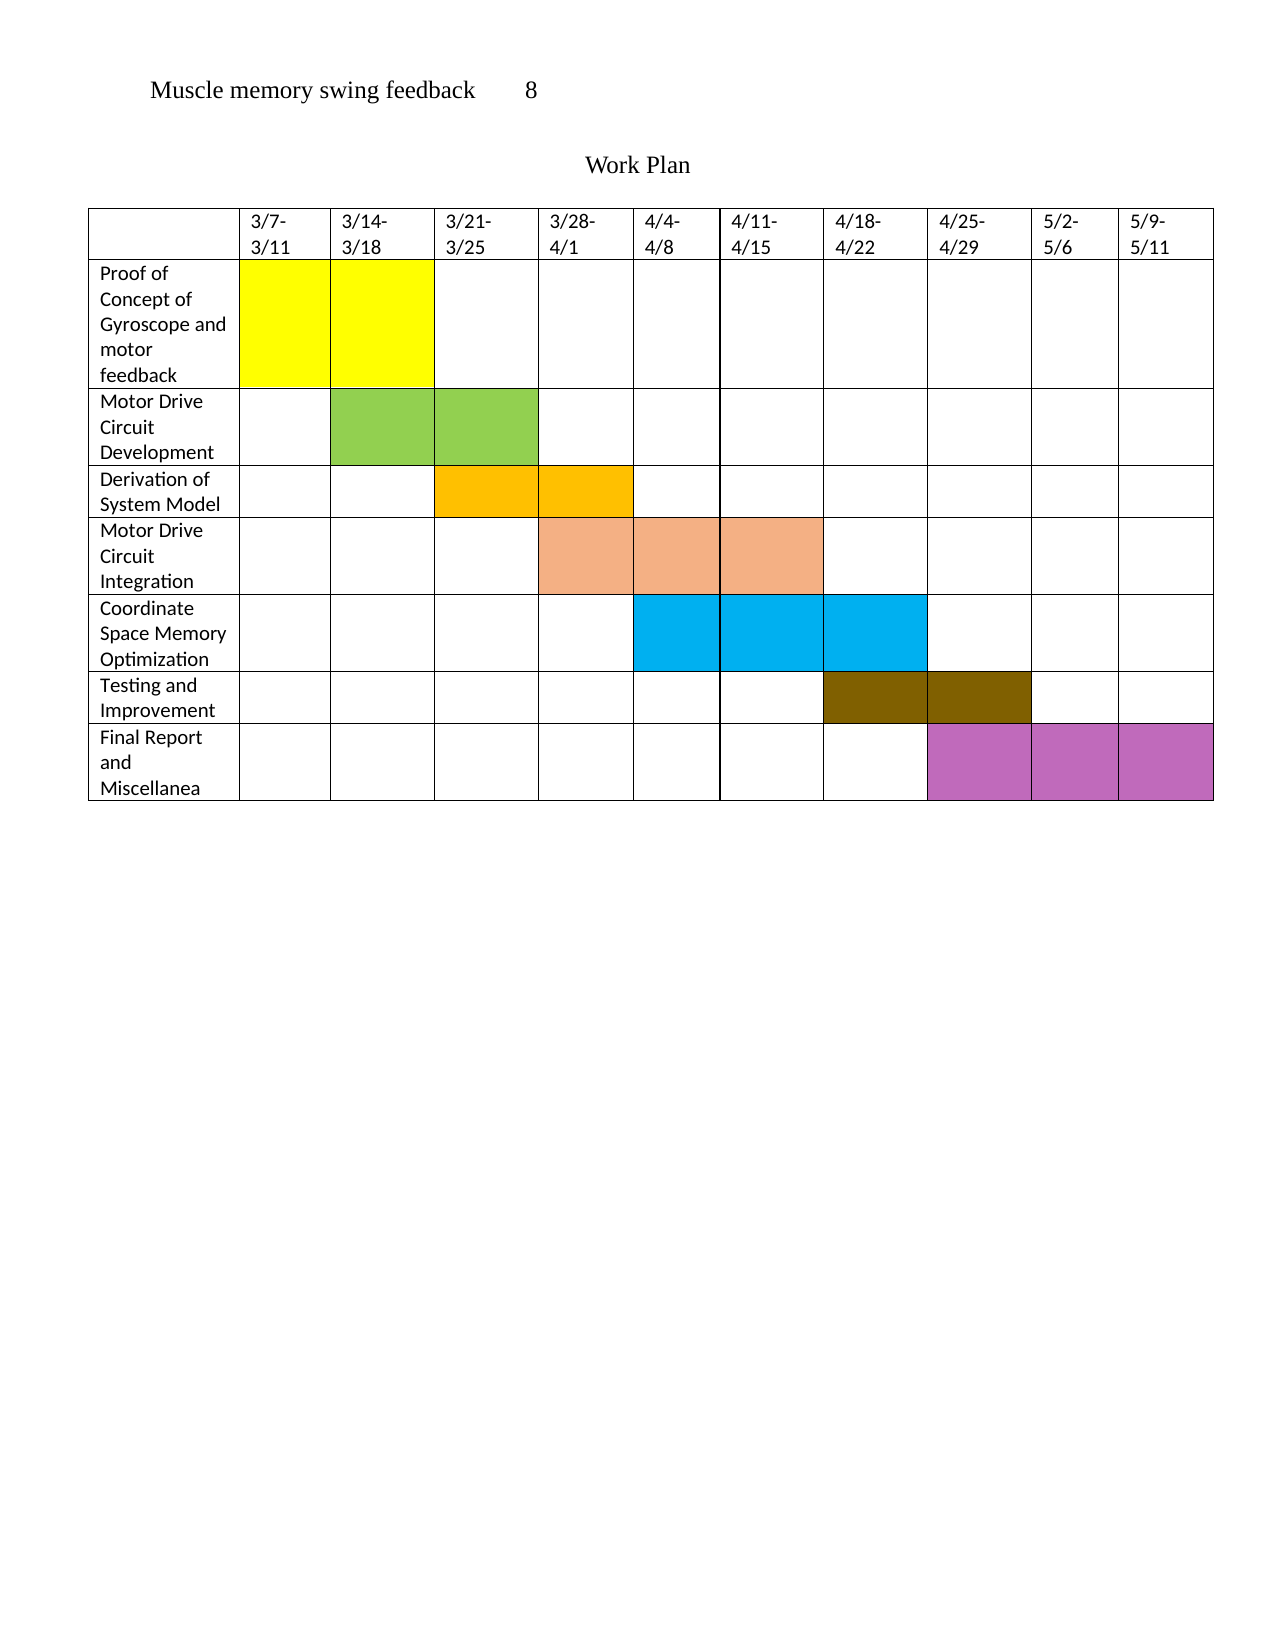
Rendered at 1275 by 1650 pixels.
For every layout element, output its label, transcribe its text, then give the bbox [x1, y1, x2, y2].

table_cell [1032, 466, 1118, 517]
table_cell [824, 389, 927, 465]
table_header [89, 209, 239, 259]
table_cell [1119, 595, 1213, 671]
table_cell [539, 389, 633, 465]
table_header 4/11-4/15 [721, 209, 823, 259]
table_cell Motor Drive Circuit Integration [89, 518, 239, 594]
table_cell Motor Drive Circuit Development [89, 389, 239, 465]
table_cell [1119, 672, 1213, 723]
table_cell [634, 724, 719, 800]
table_cell [824, 260, 927, 387]
table_cell [331, 466, 434, 517]
table_cell [721, 595, 823, 671]
table_cell [928, 518, 1031, 594]
table_cell [1119, 389, 1213, 465]
table_cell [331, 724, 434, 800]
table_header 3/21-3/25 [435, 209, 538, 259]
table_cell [1119, 518, 1213, 594]
table_cell [331, 389, 434, 465]
table_cell Proof of Concept of Gyroscope and motor feedback [89, 260, 239, 387]
table_cell [240, 672, 330, 723]
table_cell [1032, 595, 1118, 671]
table_header 5/9-5/11 [1119, 209, 1213, 259]
table_cell [435, 389, 538, 465]
table_cell [1032, 260, 1118, 387]
table_cell [824, 672, 927, 723]
table_cell [721, 466, 823, 517]
table_cell [634, 260, 719, 387]
table_header 4/25-4/29 [928, 209, 1031, 259]
table_cell [928, 724, 1031, 800]
table_cell [539, 466, 633, 517]
table_cell [928, 595, 1031, 671]
table_cell [240, 466, 330, 517]
table_cell [435, 672, 538, 723]
table_cell [721, 389, 823, 465]
table_cell [1119, 724, 1213, 800]
table_cell [1032, 672, 1118, 723]
table_header 3/7-3/11 [240, 209, 330, 259]
table_cell [240, 724, 330, 800]
table_cell [634, 518, 719, 594]
table_cell [824, 595, 927, 671]
table_cell [634, 595, 719, 671]
table_cell [331, 672, 434, 723]
table_cell [539, 724, 633, 800]
title Work Plan [150, 150, 1125, 179]
table_cell [539, 595, 633, 671]
table_cell [331, 260, 434, 387]
table_cell [824, 466, 927, 517]
table_cell [721, 724, 823, 800]
table_cell [240, 595, 330, 671]
table_cell [928, 389, 1031, 465]
table_cell [721, 260, 823, 387]
table_header 4/18-4/22 [824, 209, 927, 259]
table_cell [435, 595, 538, 671]
table_cell [928, 466, 1031, 517]
table_cell [928, 672, 1031, 723]
table_cell [435, 518, 538, 594]
table_cell [634, 389, 719, 465]
table_cell [634, 672, 719, 723]
table_cell [721, 672, 823, 723]
table_header 5/2-5/6 [1032, 209, 1118, 259]
table_header 3/28-4/1 [539, 209, 633, 259]
table_cell Coordinate Space Memory Optimization [89, 595, 239, 671]
table_cell [331, 595, 434, 671]
table_cell Final Report and Miscellanea [89, 724, 239, 800]
table_cell [634, 466, 719, 517]
table_cell [435, 260, 538, 387]
table_cell Testing and Improvement [89, 672, 239, 723]
table_cell [721, 518, 823, 594]
table_cell [435, 466, 538, 517]
table_cell [824, 724, 927, 800]
table_cell [539, 672, 633, 723]
table_cell [240, 389, 330, 465]
table_header 4/4-4/8 [634, 209, 719, 259]
table_cell [1119, 466, 1213, 517]
table_cell Derivation of System Model [89, 466, 239, 517]
table_cell [435, 724, 538, 800]
table_cell [240, 260, 330, 387]
table_cell [240, 518, 330, 594]
table_cell [928, 260, 1031, 387]
table_cell [539, 260, 633, 387]
table_cell [331, 518, 434, 594]
table_cell [1032, 518, 1118, 594]
table_cell [1032, 724, 1118, 800]
table_cell [824, 518, 927, 594]
table_cell [539, 518, 633, 594]
table_cell [1032, 389, 1118, 465]
table_cell [1119, 260, 1213, 387]
table_header 3/14-3/18 [331, 209, 434, 259]
